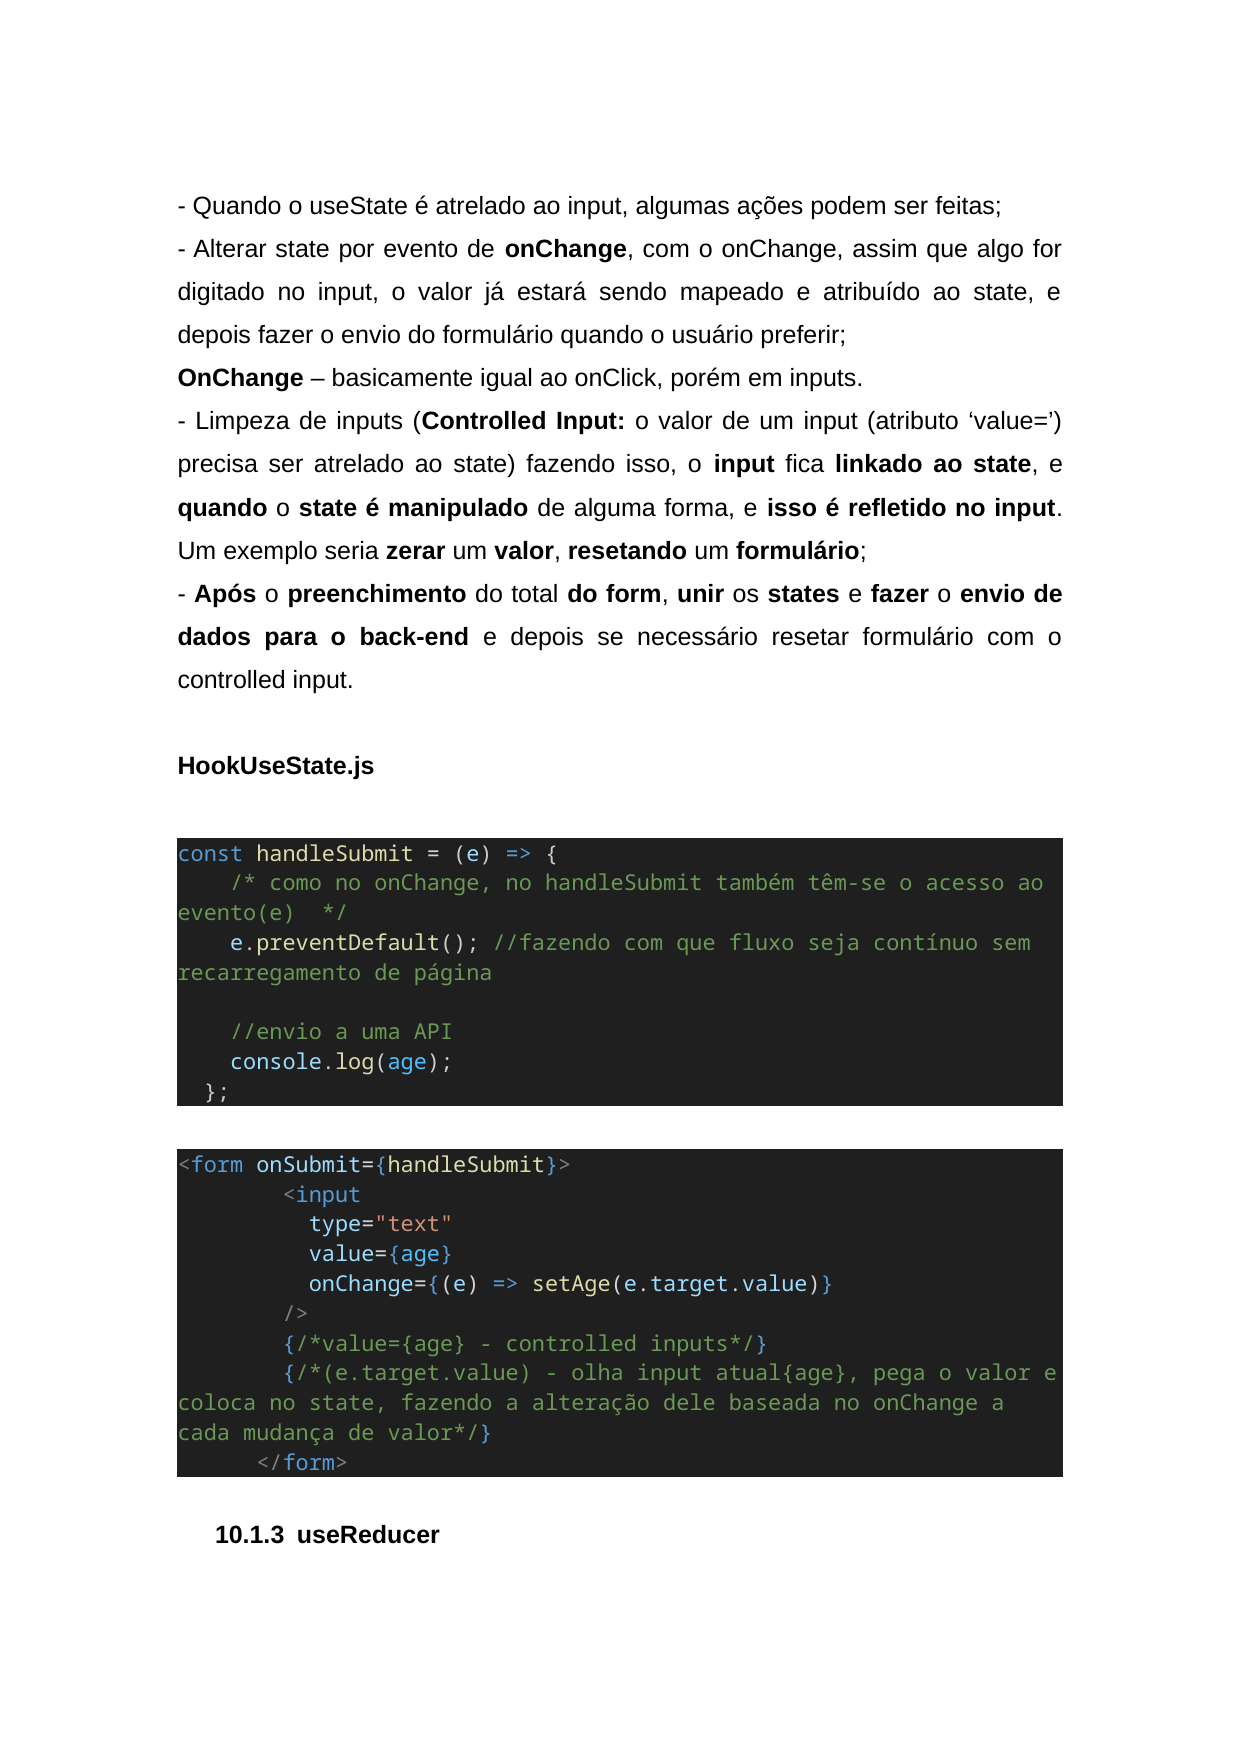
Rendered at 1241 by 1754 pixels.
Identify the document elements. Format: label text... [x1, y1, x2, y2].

text - Quando o useState é atrelado ao input, algumas ações podem ser feitas; [177, 191, 1063, 219]
text <form onSubmit={handleSubmit}> [177, 1149, 1063, 1179]
text /> [177, 1298, 1063, 1328]
text e.preventDefault(); //fazendo com que fluxo seja contínuo sem recarregamento de página [177, 927, 1063, 987]
text /* como no onChange, no handleSubmit também têm-se o acesso ao evento(e) */ [177, 867, 1063, 927]
text </form> [177, 1447, 1063, 1477]
text onChange={(e) => setAge(e.target.value)} [177, 1268, 1063, 1298]
text {/*(e.target.value) - olha input atual{age}, pega o valor e coloca no state, fazendo a alteração dele baseada no onChange a cada mudança de valor*/} [177, 1357, 1063, 1447]
text - Alterar state por evento de onChange, com o onChange, assim que algo for digitado no input, o valor já estará sendo mapeado e atribuído ao state, e depois fazer o envio do formulário quando o usuário preferir; [177, 234, 1063, 349]
text type="text" [177, 1208, 1063, 1238]
text const handleSubmit = (e) => { [177, 838, 1063, 867]
text console.log(age); [177, 1046, 1063, 1076]
text //envio a uma API [177, 1016, 1063, 1046]
text }; [177, 1076, 1063, 1106]
text <input [177, 1179, 1063, 1208]
text OnChange – basicamente igual ao onClick, porém em inputs. [177, 363, 1063, 392]
text - Limpeza de inputs (Controlled Input: o valor de um input (atributo ‘value=’) precisa ser atrelado ao state) fazendo isso, o input fica linkado ao state, e quando o state é manipulado de alguma forma, e isso é refletido no input. Um exemplo seria zerar um valor, resetando um formulário; [177, 406, 1063, 564]
text value={age} [177, 1238, 1063, 1268]
text - Após o preenchimento do total do form, unir os states e fazer o envio de dados para o back-end e depois se necessário resetar formulário com o controlled input. [177, 579, 1063, 694]
text {/*value={age} - controlled inputs*/} [177, 1328, 1063, 1357]
list useReducer [215, 1520, 1063, 1548]
text HookUseState.js [177, 751, 1063, 780]
